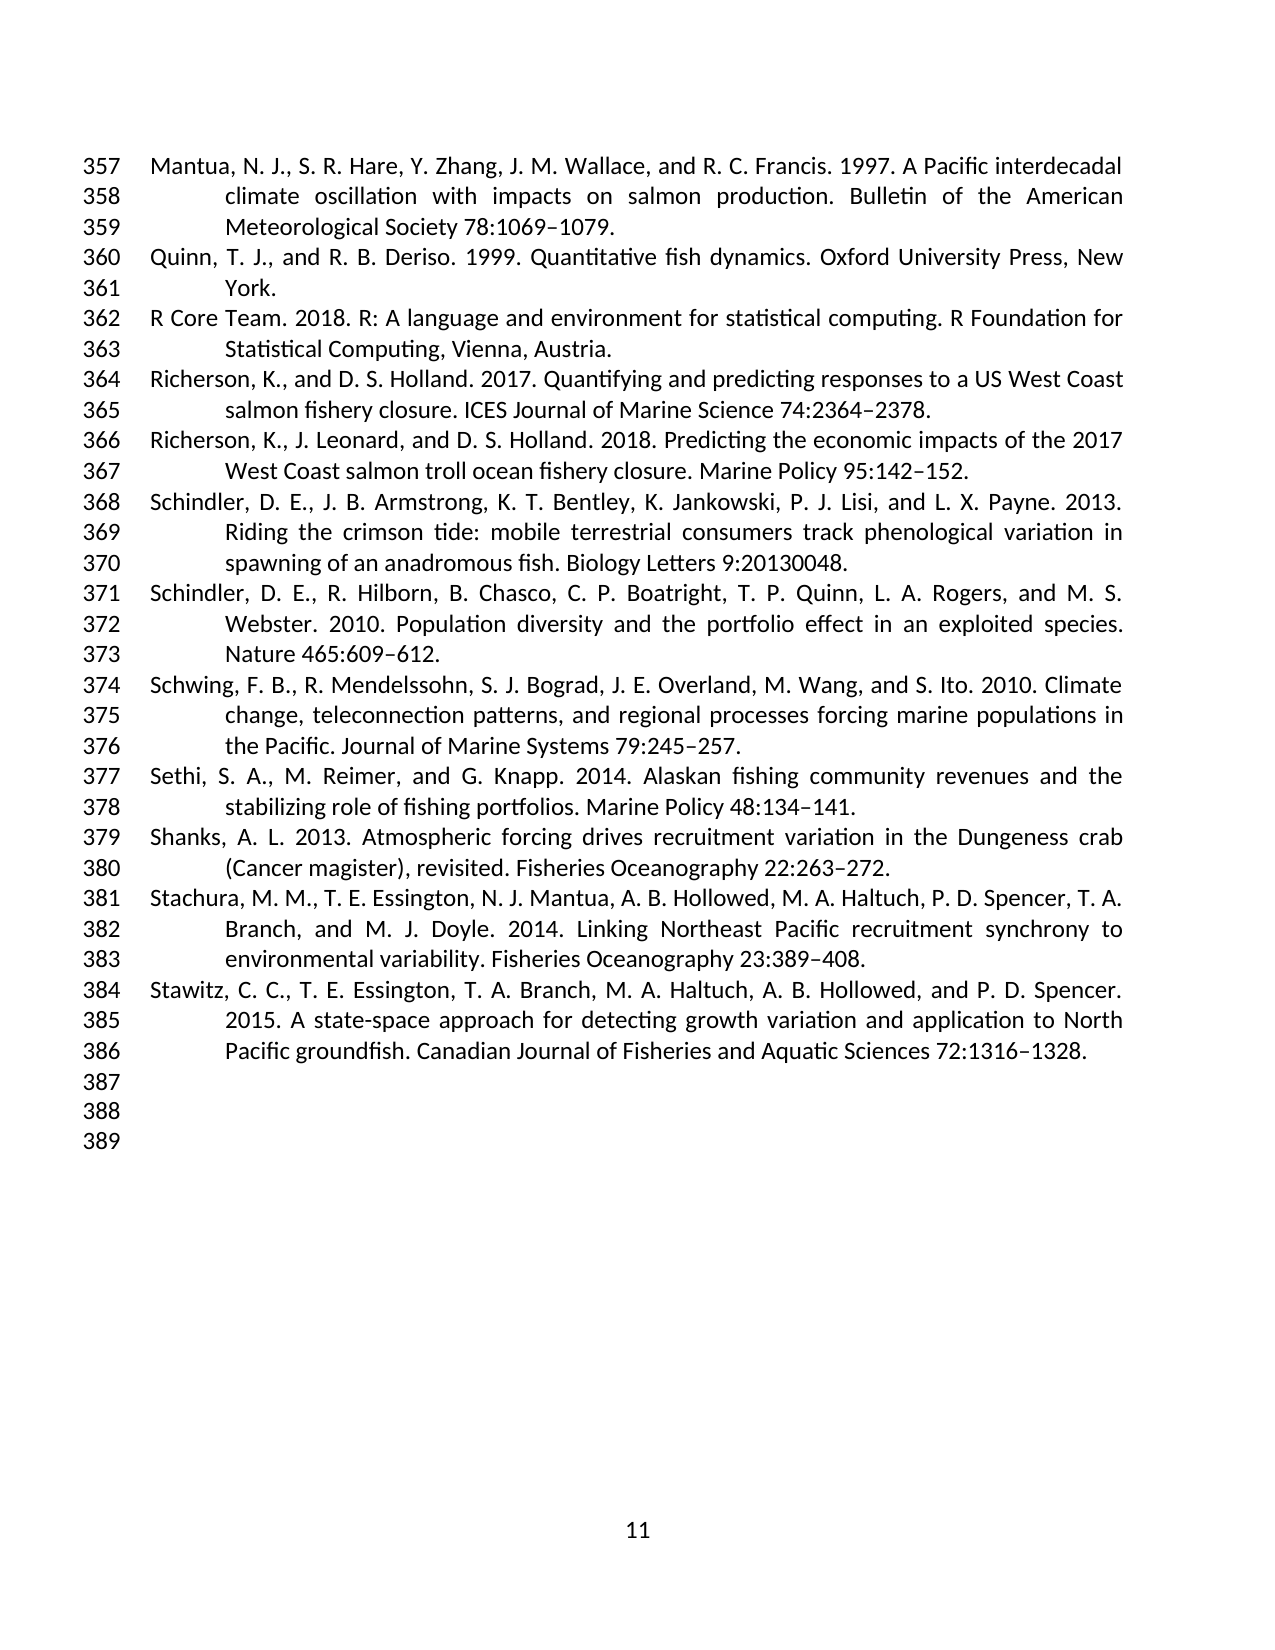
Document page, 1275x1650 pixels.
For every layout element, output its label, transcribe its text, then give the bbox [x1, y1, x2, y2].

text Stawitz, C. C., T. E. Essington, T. A. Branch, M. A. Haltuch, A. B. Hollowed, and P. D. Spencer. 2015. A state-space approach for detecting growth variation and application to North Pacific groundfish. Canadian Journal of Fisheries and Aquatic Sciences 72:1316–1328. [150, 974, 1125, 1066]
text Quinn, T. J., and R. B. Deriso. 1999. Quantitative fish dynamics. Oxford University Press, New York. [150, 242, 1125, 303]
text Sethi, S. A., M. Reimer, and G. Knapp. 2014. Alaskan fishing community revenues and the stabilizing role of fishing portfolios. Marine Policy 48:134–141. [150, 760, 1125, 821]
text Richerson, K., and D. S. Holland. 2017. Quantifying and predicting responses to a US West Coast salmon fishery closure. ICES Journal of Marine Science 74:2364–2378. [150, 364, 1125, 425]
text Shanks, A. L. 2013. Atmospheric forcing drives recruitment variation in the Dungeness crab (Cancer magister), revisited. Fisheries Oceanography 22:263–272. [150, 821, 1125, 882]
text Mantua, N. J., S. R. Hare, Y. Zhang, J. M. Wallace, and R. C. Francis. 1997. A Pacific interdecadal climate oscillation with impacts on salmon production. Bulletin of the American Meteorological Society 78:1069–1079. [150, 150, 1125, 242]
text Schindler, D. E., J. B. Armstrong, K. T. Bentley, K. Jankowski, P. J. Lisi, and L. X. Payne. 2013. Riding the crimson tide: mobile terrestrial consumers track phenological variation in spawning of an anadromous fish. Biology Letters 9:20130048. [150, 486, 1125, 577]
text Schindler, D. E., R. Hilborn, B. Chasco, C. P. Boatright, T. P. Quinn, L. A. Rogers, and M. S. Webster. 2010. Population diversity and the portfolio effect in an exploited species. Nature 465:609–612. [150, 577, 1125, 669]
text Schwing, F. B., R. Mendelssohn, S. J. Bograd, J. E. Overland, M. Wang, and S. Ito. 2010. Climate change, teleconnection patterns, and regional processes forcing marine populations in the Pacific. Journal of Marine Systems 79:245–257. [150, 669, 1125, 760]
text Richerson, K., J. Leonard, and D. S. Holland. 2018. Predicting the economic impacts of the 2017 West Coast salmon troll ocean fishery closure. Marine Policy 95:142–152. [150, 425, 1125, 486]
text R Core Team. 2018. R: A language and environment for statistical computing. R Foundation for Statistical Computing, Vienna, Austria. [150, 303, 1125, 364]
text Stachura, M. M., T. E. Essington, N. J. Mantua, A. B. Hollowed, M. A. Haltuch, P. D. Spencer, T. A. Branch, and M. J. Doyle. 2014. Linking Northeast Pacific recruitment synchrony to environmental variability. Fisheries Oceanography 23:389–408. [150, 882, 1125, 974]
